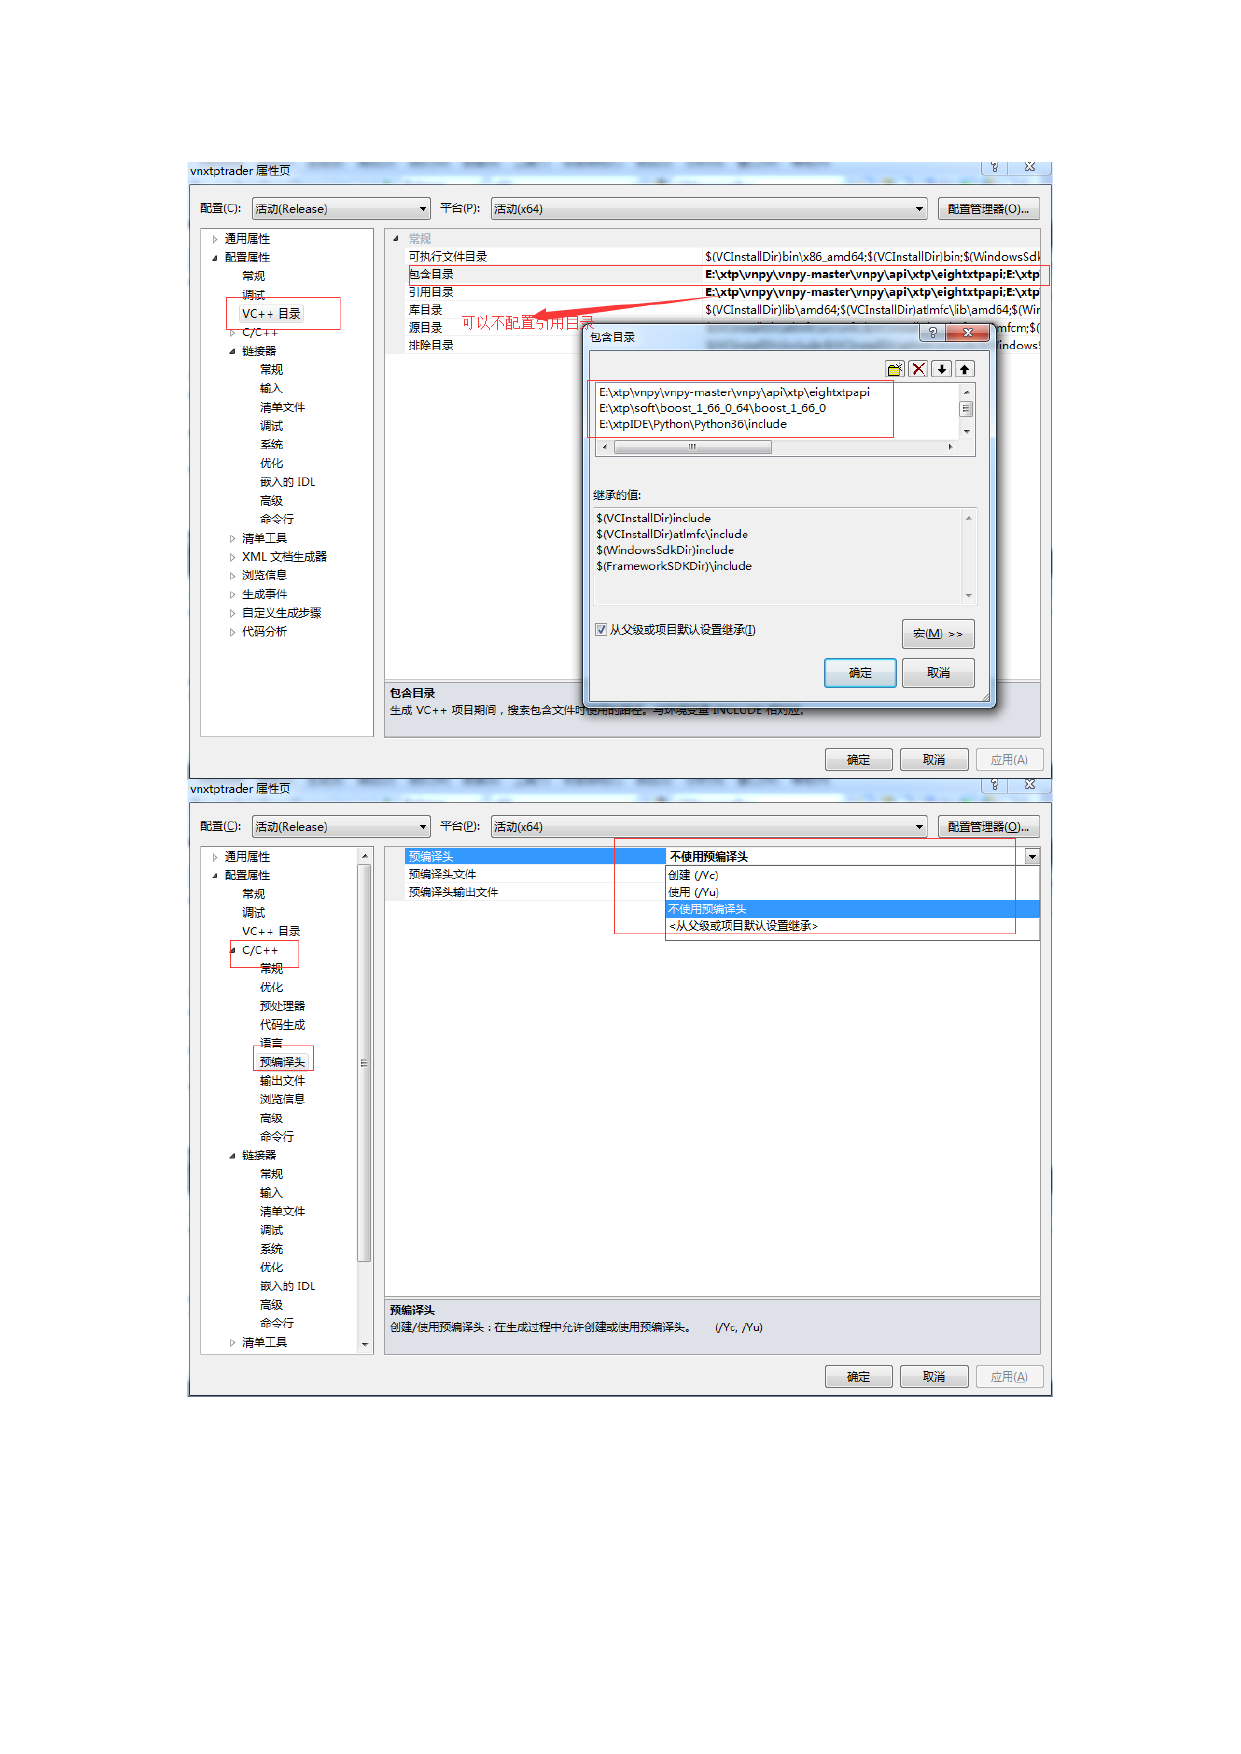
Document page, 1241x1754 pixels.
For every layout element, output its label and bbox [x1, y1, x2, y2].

picture [187, 162, 1053, 1397]
